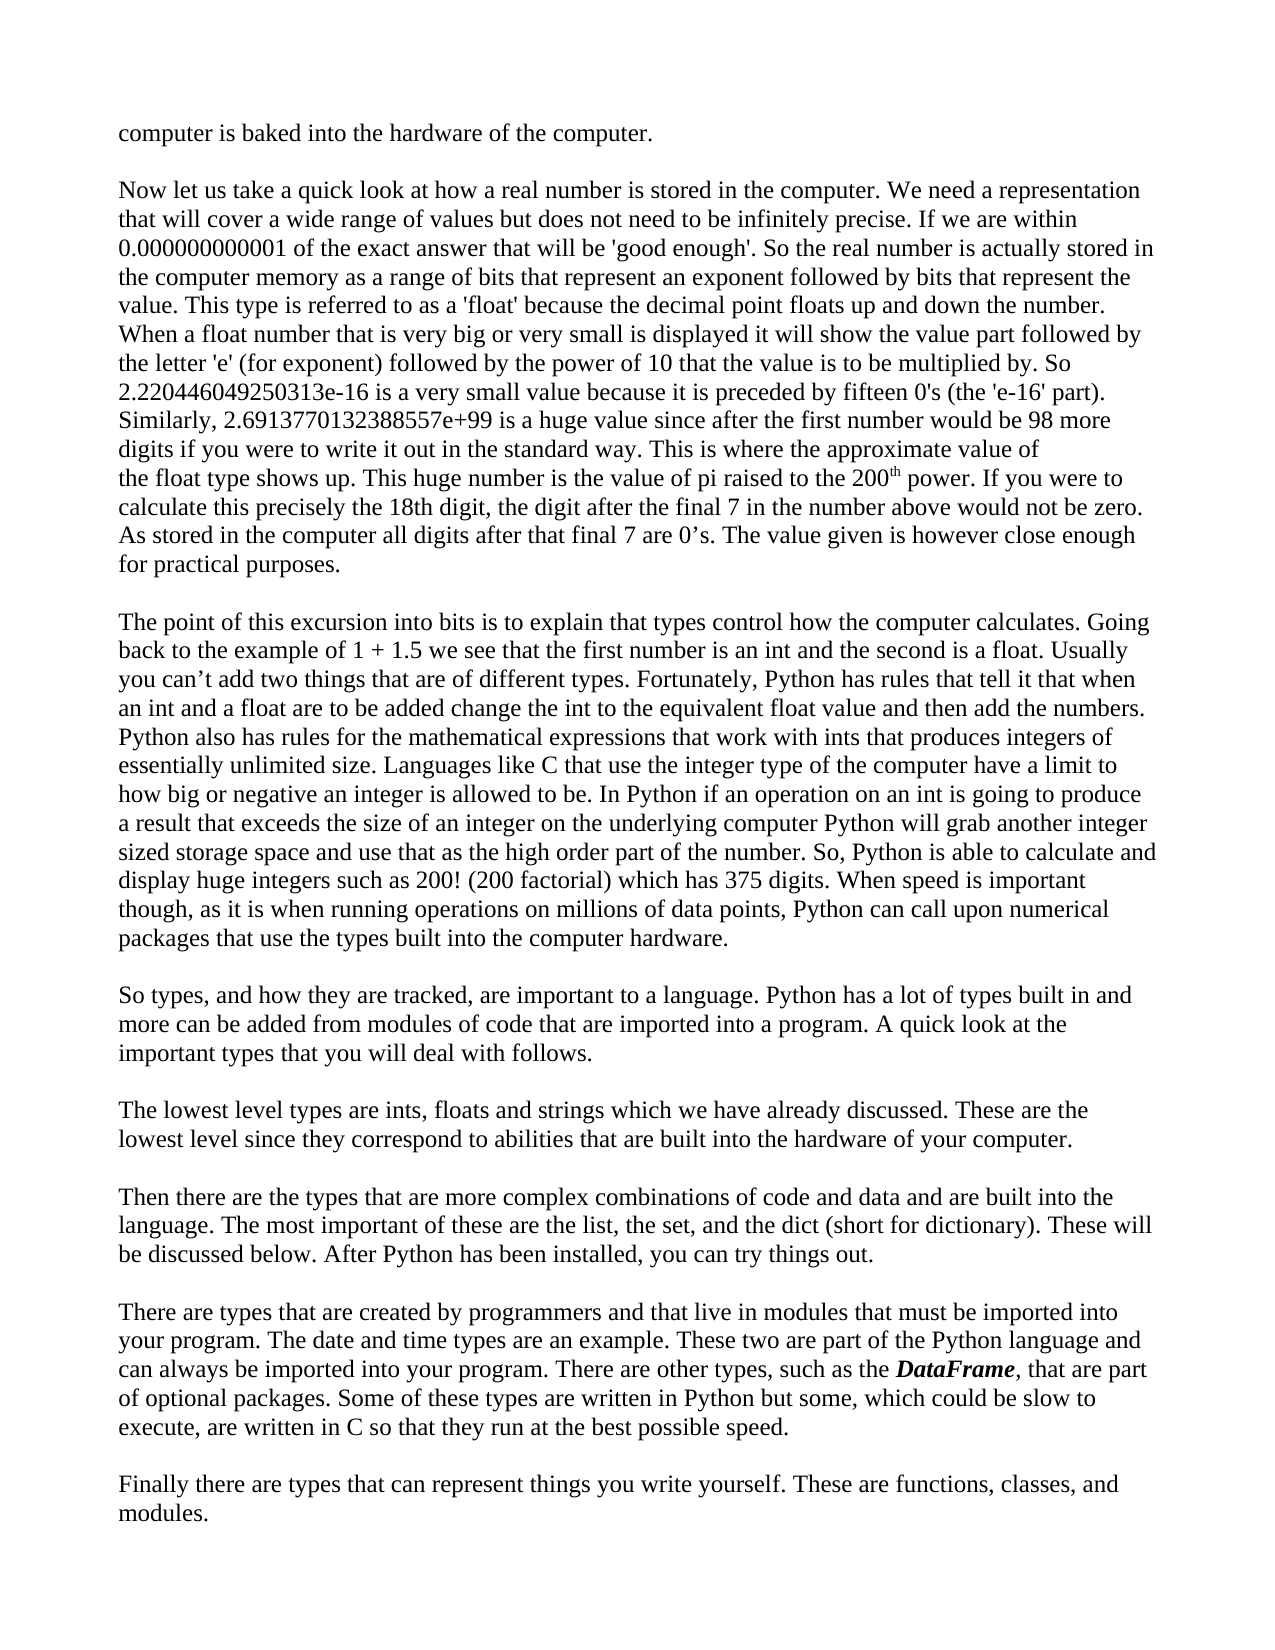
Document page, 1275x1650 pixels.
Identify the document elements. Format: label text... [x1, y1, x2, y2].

text Finally there are types that can represent things you write yourself. These are functions, classes, and modules. [118, 1469, 1157, 1527]
text The point of this excursion into bits is to explain that types control how the computer calculates. Going back to the example of 1 + 1.5 we see that the first number is an int and the second is a float. Usually you can’t add two things that are of different types. Fortunately, Python has rules that tell it that when an int and a float are to be added change the int to the equivalent float value and then add the numbers. Python also has rules for the mathematical expressions that work with ints that produces integers of essentially unlimited size. Languages like C that use the integer type of the computer have a limit to how big or negative an integer is allowed to be. In Python if an operation on an int is going to produce a result that exceeds the size of an integer on the underlying computer Python will grab another integer sized storage space and use that as the high order part of the number. So, Python is able to calculate and display huge integers such as 200! (200 factorial) which has 375 digits. When speed is important though, as it is when running operations on millions of data points, Python can call upon numerical packages that use the types built into the computer hardware. [118, 607, 1157, 952]
text the float type shows up. This huge number is the value of pi raised to the 200th power. If you were to calculate this precisely the 18th digit, the digit after the final 7 in the number above would not be zero. As stored in the computer all digits after that final 7 are 0’s. The value given is however close enough for practical purposes. [118, 463, 1157, 578]
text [118, 118, 1157, 147]
text There are types that are created by programmers and that live in modules that must be imported into your program. The date and time types are an example. These two are part of the Python language and can always be imported into your program. There are other types, such as the DataFrame, that are part of optional packages. Some of these types are written in Python but some, which could be slow to execute, are written in C so that they run at the best possible speed. [118, 1297, 1157, 1440]
text Then there are the types that are more complex combinations of code and data and are built into the language. The most important of these are the list, the set, and the dict (short for dictionary). These will be discussed below. After Python has been installed, you can try things out. [118, 1182, 1157, 1268]
text The lowest level types are ints, floats and strings which we have already discussed. These are the lowest level since they correspond to abilities that are built into the hardware of your computer. [118, 1095, 1157, 1153]
text Now let us take a quick look at how a real number is stored in the computer. We need a representation that will cover a wide range of values but does not need to be infinitely precise. If we are within 0.000000000001 of the exact answer that will be 'good enough'. So the real number is actually stored in the computer memory as a range of bits that represent an exponent followed by bits that represent the value. This type is referred to as a 'float' because the decimal point floats up and down the number. When a float number that is very big or very small is displayed it will show the value part followed by the letter 'e' (for exponent) followed by the power of 10 that the value is to be multiplied by. So 2.220446049250313e-16 is a very small value because it is preceded by fifteen 0's (the 'e-16' part). Similarly, 2.6913770132388557e+99 is a huge value since after the first number would be 98 more digits if you were to write it out in the standard way. This is where the approximate value of [118, 176, 1157, 463]
text So types, and how they are tracked, are important to a language. Python has a lot of types built in and more can be added from modules of code that are imported into a program. A quick look at the important types that you will deal with follows. [118, 980, 1157, 1067]
